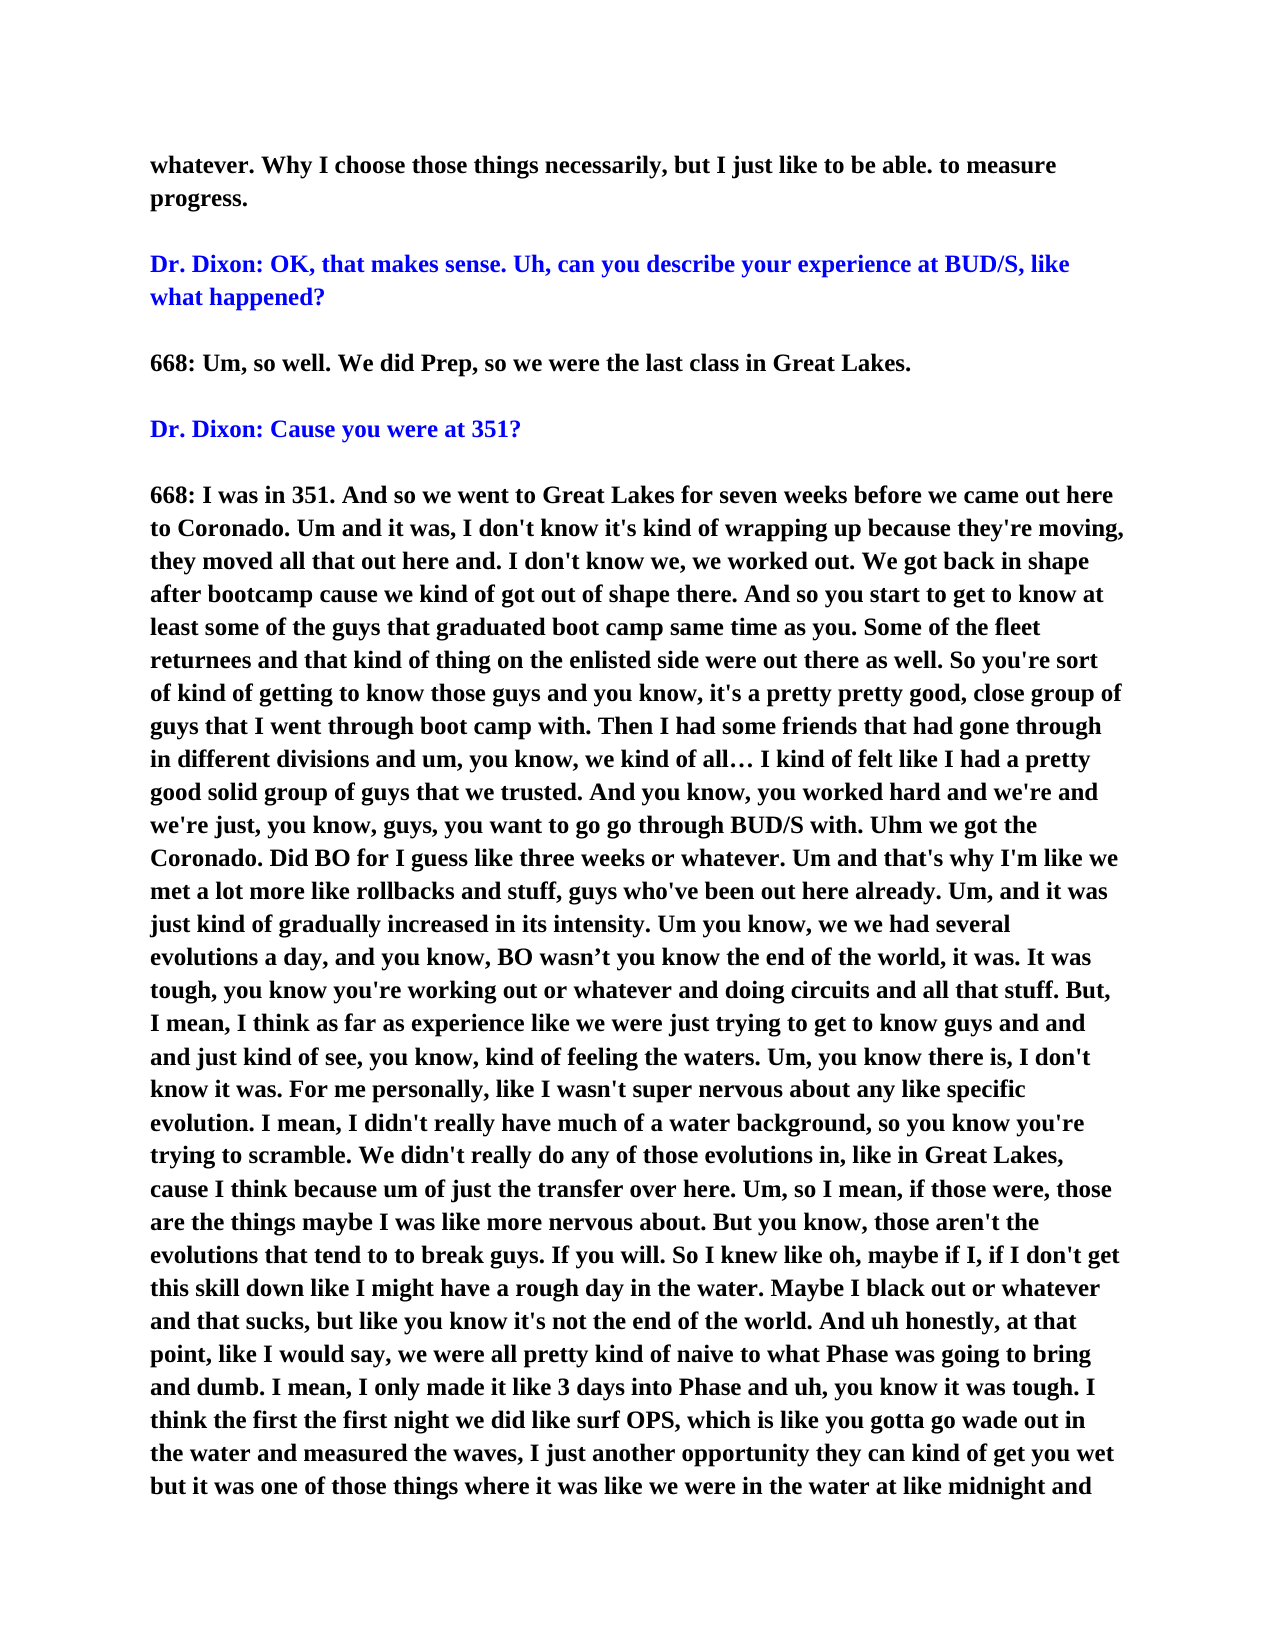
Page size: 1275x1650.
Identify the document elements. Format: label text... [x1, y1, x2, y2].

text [150, 480, 1125, 1499]
text Dr. Dixon: Cause you were at 351? [150, 414, 1125, 443]
text 668: Um, so well. We did Prep, so we were the last class in Great Lakes. [150, 348, 1125, 377]
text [150, 150, 1125, 212]
text Dr. Dixon: OK, that makes sense. Uh, can you describe your experience at BUD/S, like what happened? [150, 249, 1125, 311]
